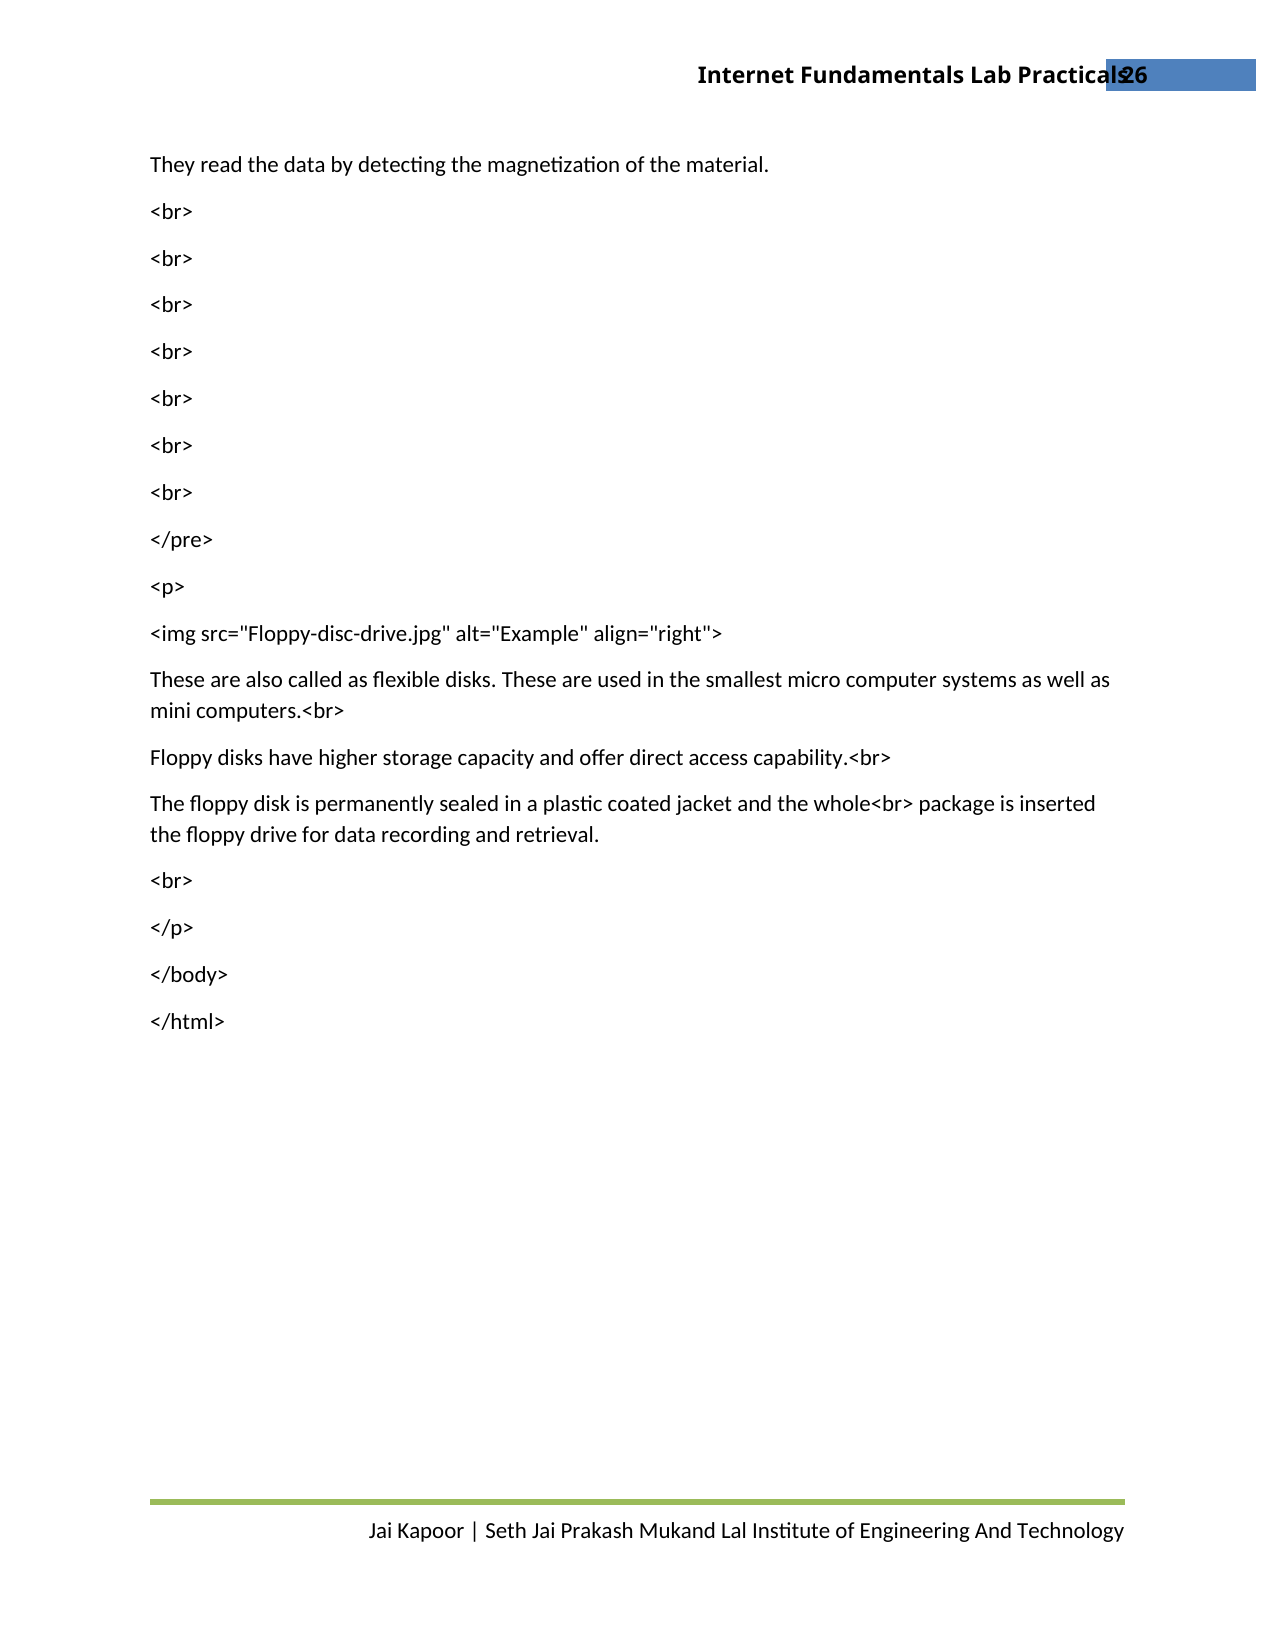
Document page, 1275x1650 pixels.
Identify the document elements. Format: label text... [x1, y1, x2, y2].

text <br> [150, 197, 1125, 225]
text <br> [150, 867, 1125, 895]
text </pre> [150, 525, 1125, 553]
text <img src="Floppy-disc-drive.jpg" alt="Example" align="right"> [150, 619, 1125, 647]
text <br> [150, 384, 1125, 412]
text </p> [150, 913, 1125, 942]
text <br> [150, 431, 1125, 459]
text </body> [150, 960, 1125, 988]
text <br> [150, 244, 1125, 272]
text Floppy disks have higher storage capacity and offer direct access capability.<br> [150, 743, 1125, 771]
text <br> [150, 291, 1125, 319]
text <br> [150, 337, 1125, 366]
text They read the data by detecting the magnetization of the material. [150, 150, 1125, 178]
text <p> [150, 572, 1125, 600]
text <br> [150, 478, 1125, 506]
text </html> [150, 1007, 1125, 1035]
text The floppy disk is permanently sealed in a plastic coated jacket and the whole<br> package is inserted the floppy drive for data recording and retrieval. [150, 789, 1125, 848]
text These are also called as flexible disks. These are used in the smallest micro computer systems as well as mini computers.<br> [150, 666, 1125, 724]
